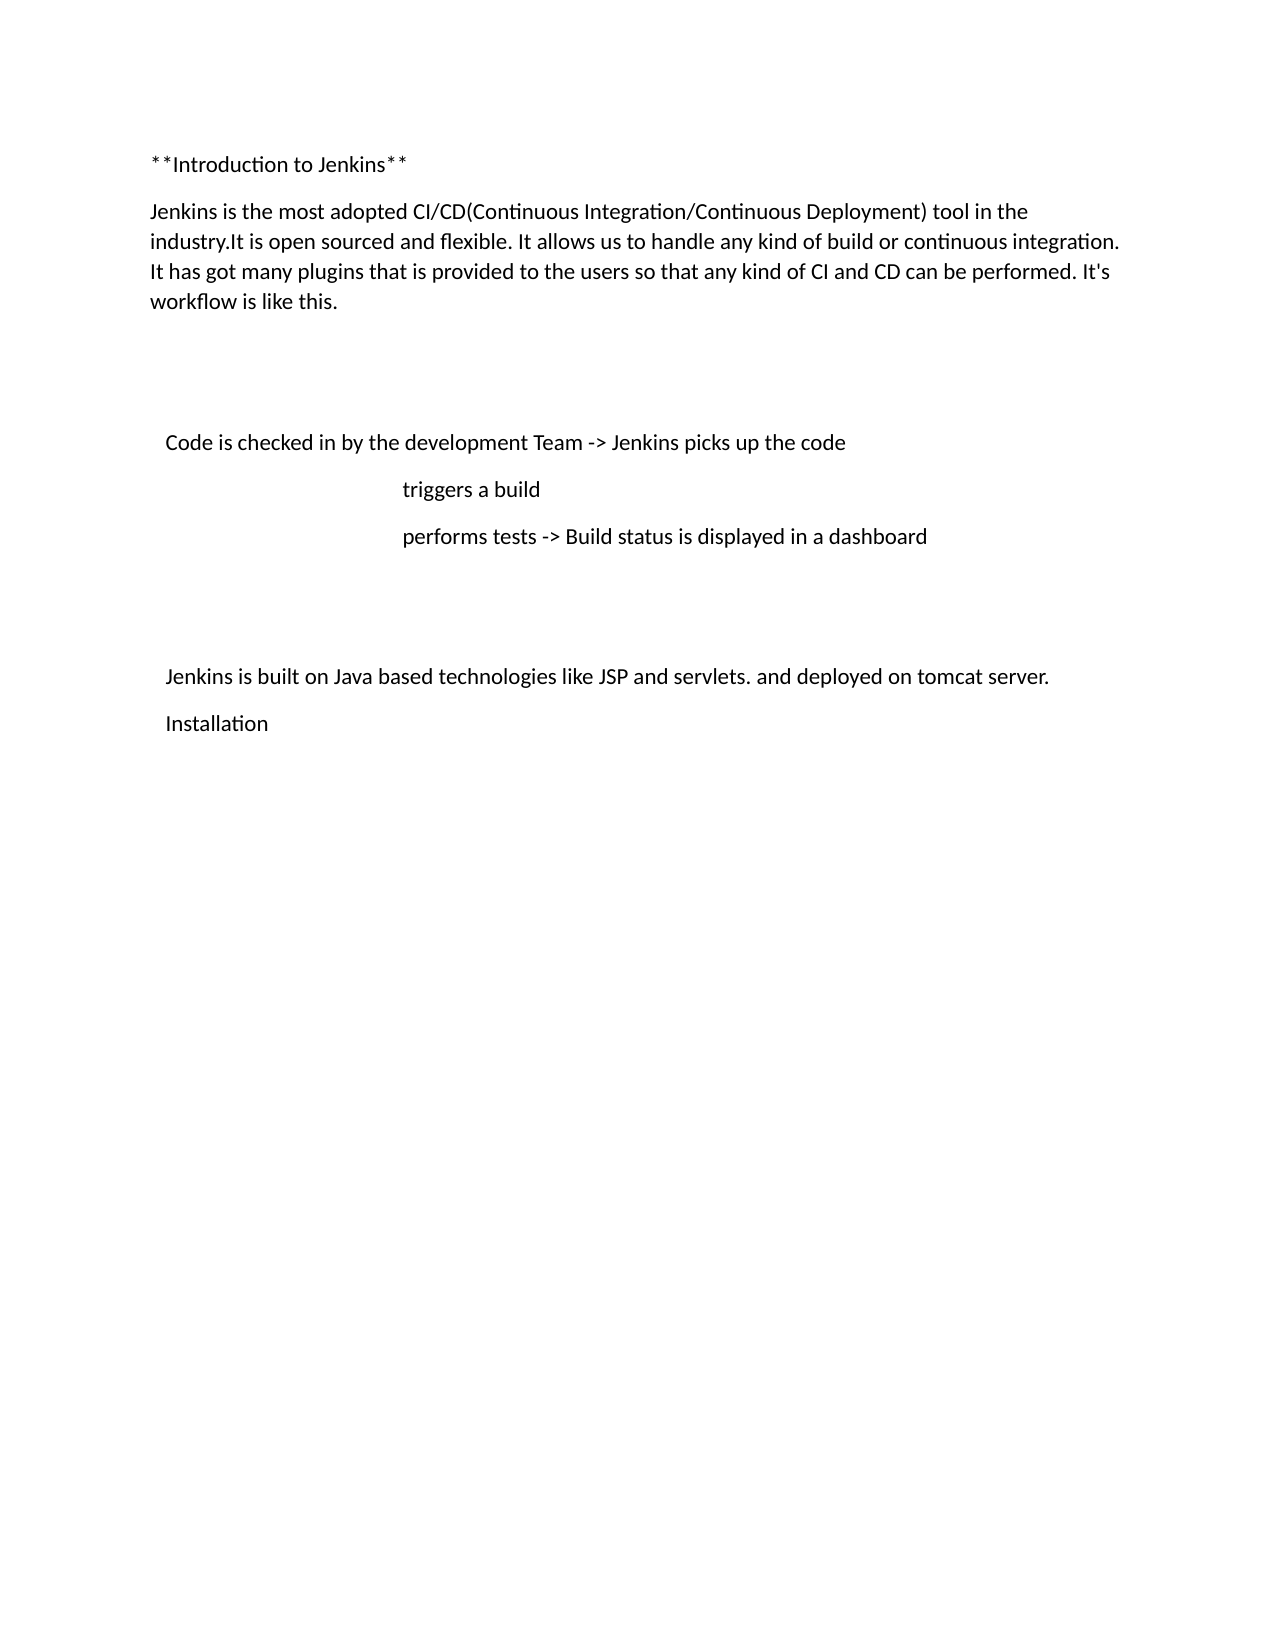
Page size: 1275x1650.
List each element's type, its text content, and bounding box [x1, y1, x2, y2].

text **Introduction to Jenkins** [150, 150, 1125, 178]
text Code is checked in by the development Team -> Jenkins picks up the code [150, 428, 1125, 456]
text triggers a build [150, 475, 1125, 503]
text Jenkins is the most adopted CI/CD(Continuous Integration/Continuous Deployment) tool in the industry.It is open sourced and flexible. It allows us to handle any kind of build or continuous integration. It has got many plugins that is provided to the users so that any kind of CI and CD can be performed. It's workflow is like this. [150, 197, 1125, 316]
text Jenkins is built on Java based technologies like JSP and servlets. and deployed on tomcat server. [150, 662, 1125, 691]
text Installation [150, 709, 1125, 737]
text performs tests -> Build status is displayed in a dashboard [150, 522, 1125, 550]
